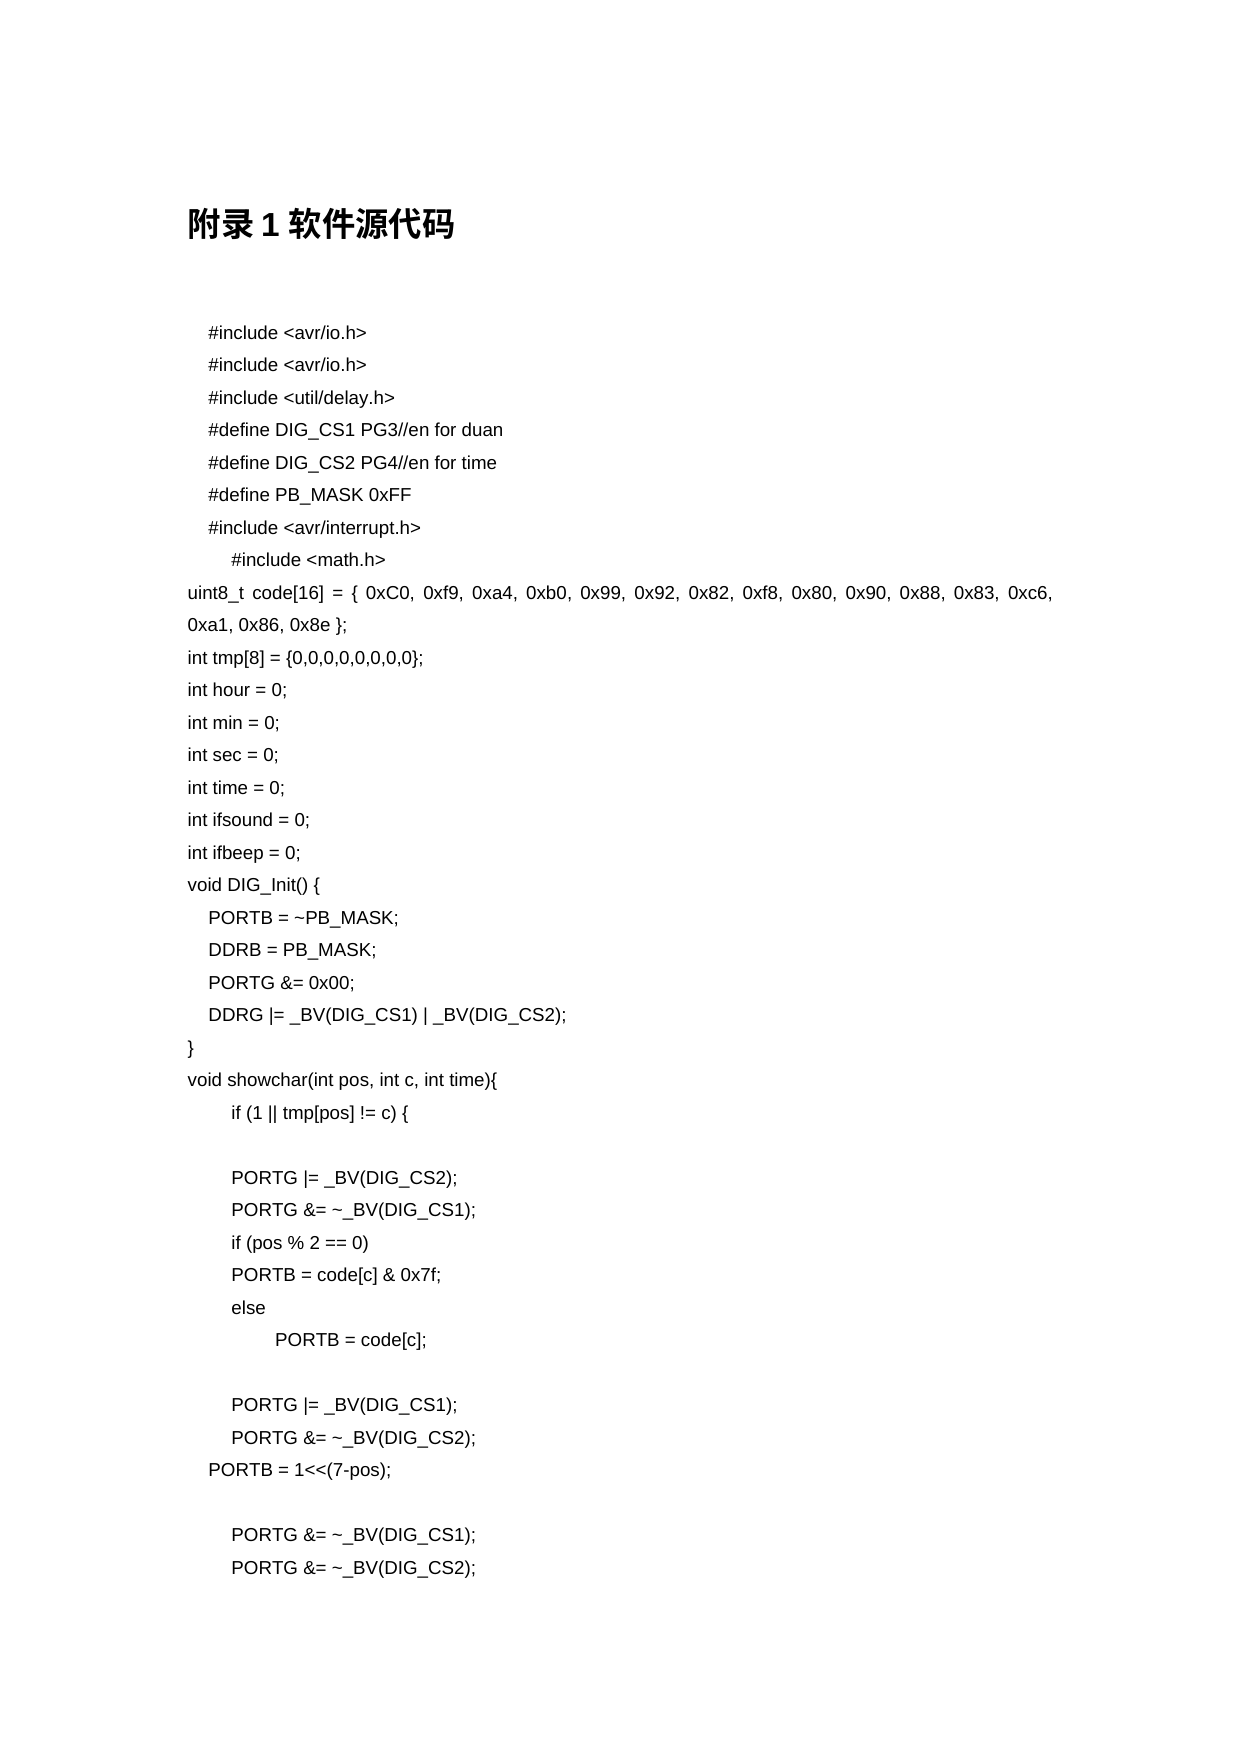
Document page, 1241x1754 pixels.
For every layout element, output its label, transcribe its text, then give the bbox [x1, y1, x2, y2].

text DDRG |= _BV(DIG_CS1) | _BV(DIG_CS2); [187, 999, 1053, 1031]
text PORTG &= ~_BV(DIG_CS2); [187, 1421, 1053, 1454]
text #include <avr/io.h> [187, 316, 1053, 349]
text #include <util/delay.h> [187, 381, 1053, 414]
text #define PB_MASK 0xFF [187, 479, 1053, 511]
text PORTG |= _BV(DIG_CS1); [187, 1389, 1053, 1421]
text #include <avr/io.h> [187, 349, 1053, 381]
text int ifsound = 0; [187, 804, 1053, 836]
subtitle 附录1 软件源代码 [187, 189, 1053, 254]
text } [187, 1031, 1053, 1064]
text void showchar(int pos, int c, int time){ [187, 1064, 1053, 1096]
text PORTB = code[c] & 0x7f; [187, 1259, 1053, 1291]
text #define DIG_CS2 PG4//en for time [187, 446, 1053, 479]
text PORTB = code[c]; [187, 1324, 1053, 1356]
text PORTG &= ~_BV(DIG_CS1); [187, 1519, 1053, 1551]
text int time = 0; [187, 771, 1053, 804]
text int min = 0; [187, 706, 1053, 739]
text int tmp[8] = {0,0,0,0,0,0,0,0}; [187, 641, 1053, 674]
text PORTG &= 0x00; [187, 966, 1053, 999]
text int sec = 0; [187, 739, 1053, 771]
text #include <math.h> [187, 544, 1053, 576]
text #define DIG_CS1 PG3//en for duan [187, 414, 1053, 446]
text if (1 || tmp[pos] != c) { [187, 1096, 1053, 1129]
text #include <avr/interrupt.h> [187, 511, 1053, 544]
text if (pos % 2 == 0) [187, 1226, 1053, 1259]
text PORTG &= ~_BV(DIG_CS1); [187, 1194, 1053, 1226]
text else [187, 1291, 1053, 1324]
text int ifbeep = 0; [187, 836, 1053, 869]
text PORTG |= _BV(DIG_CS2); [187, 1161, 1053, 1194]
text void DIG_Init() { [187, 869, 1053, 901]
text int hour = 0; [187, 674, 1053, 706]
text DDRB = PB_MASK; [187, 934, 1053, 966]
text uint8_t code[16] = { 0xC0, 0xf9, 0xa4, 0xb0, 0x99, 0x92, 0x82, 0xf8, 0x80, 0x90, 0x88, 0x83, 0xc6, 0xa1, 0x86, 0x8e }; [187, 576, 1053, 641]
text PORTG &= ~_BV(DIG_CS2); [187, 1551, 1053, 1584]
text PORTB = ~PB_MASK; [187, 901, 1053, 934]
text PORTB = 1<<(7-pos); [187, 1454, 1053, 1486]
